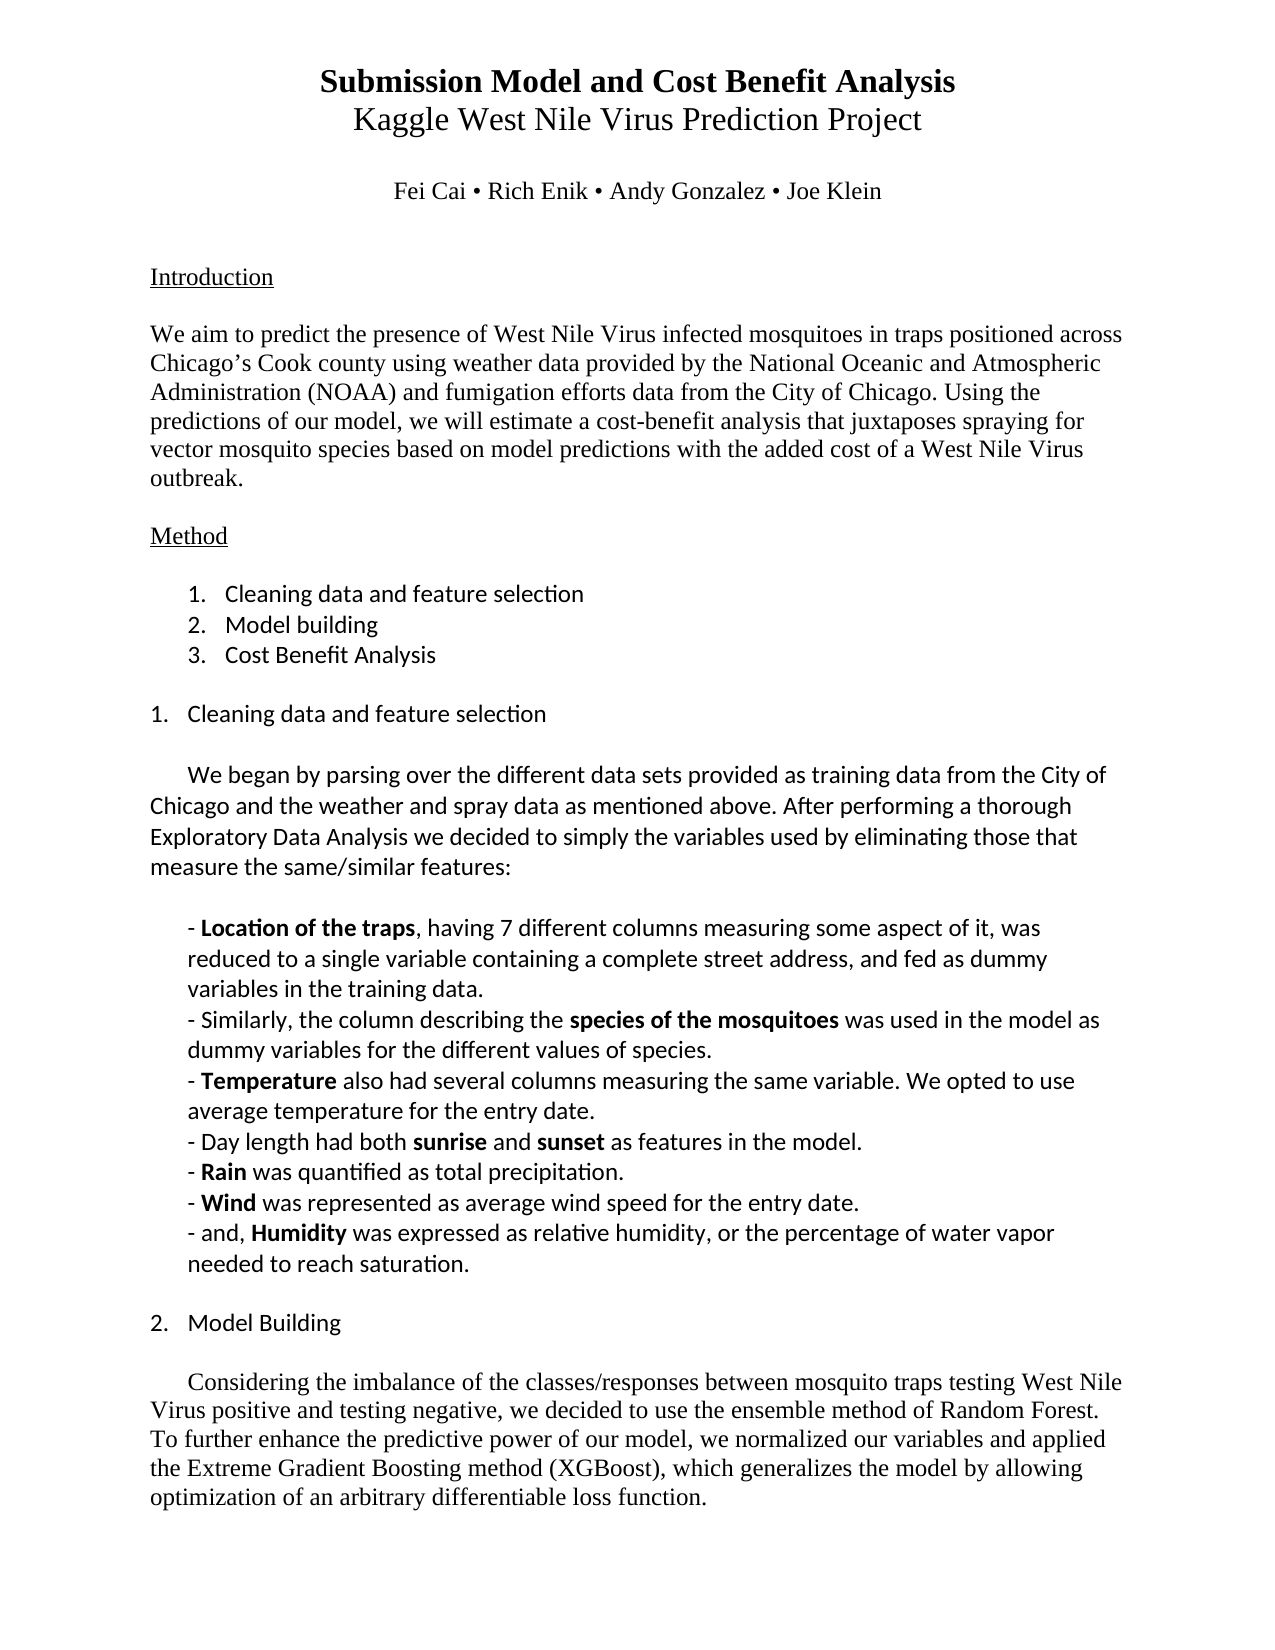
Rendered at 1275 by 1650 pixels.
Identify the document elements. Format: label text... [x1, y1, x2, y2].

list We began by parsing over the different data sets provided as training data from the City of Chicago and the weather and spray data as mentioned above. After performing a thorough Exploratory Data Analysis we decided to simply the variables used by eliminating those that measure the same/similar features: [150, 760, 1125, 882]
list Cost Benefit Analysis [187, 639, 1125, 670]
list Cleaning data and feature selection [187, 578, 1125, 609]
list - Similarly, the column describing the species of the mosquitoes was used in the model as dummy variables for the different values of species. [187, 1004, 1125, 1065]
list - and, Humidity was expressed as relative humidity, or the percentage of water vapor needed to reach saturation. [187, 1217, 1125, 1278]
list Model Building [150, 1307, 1125, 1338]
text Fei Cai • Rich Enik • Andy Gonzalez • Joe Klein [150, 176, 1125, 204]
list - Wind was represented as average wind speed for the entry date. [187, 1187, 1125, 1217]
text Kaggle West Nile Virus Prediction Project [150, 99, 1125, 137]
text Method [150, 521, 1125, 549]
list - Temperature also had several columns measuring the same variable. We opted to use average temperature for the entry date. [187, 1065, 1125, 1126]
list Model building [187, 609, 1125, 639]
text We aim to predict the presence of West Nile Virus infected mosquitoes in traps positioned across Chicago’s Cook county using weather data provided by the National Oceanic and Atmospheric Administration (NOAA) and fumigation efforts data from the City of Chicago. Using the predictions of our model, we will estimate a cost-benefit analysis that juxtaposes spraying for vector mosquito species based on model predictions with the added cost of a West Nile Virus outbreak. [150, 319, 1125, 492]
text Introduction [150, 262, 1125, 291]
list - Location of the traps, having 7 different columns measuring some aspect of it, was reduced to a single variable containing a complete street address, and fed as dummy variables in the training data. [187, 912, 1125, 1004]
list - Rain was quantified as total precipitation. [187, 1156, 1125, 1187]
text Considering the imbalance of the classes/responses between mosquito traps testing West Nile Virus positive and testing negative, we decided to use the ensemble method of Random Forest. To further enhance the predictive power of our model, we normalized our variables and applied the Extreme Gradient Boosting method (XGBoost), which generalizes the model by allowing optimization of an arbitrary differentiable loss function. [150, 1367, 1125, 1510]
list Cleaning data and feature selection [150, 699, 1125, 729]
list - Day length had both sunrise and sunset as features in the model. [187, 1126, 1125, 1156]
text Submission Model and Cost Benefit Analysis [150, 61, 1125, 99]
